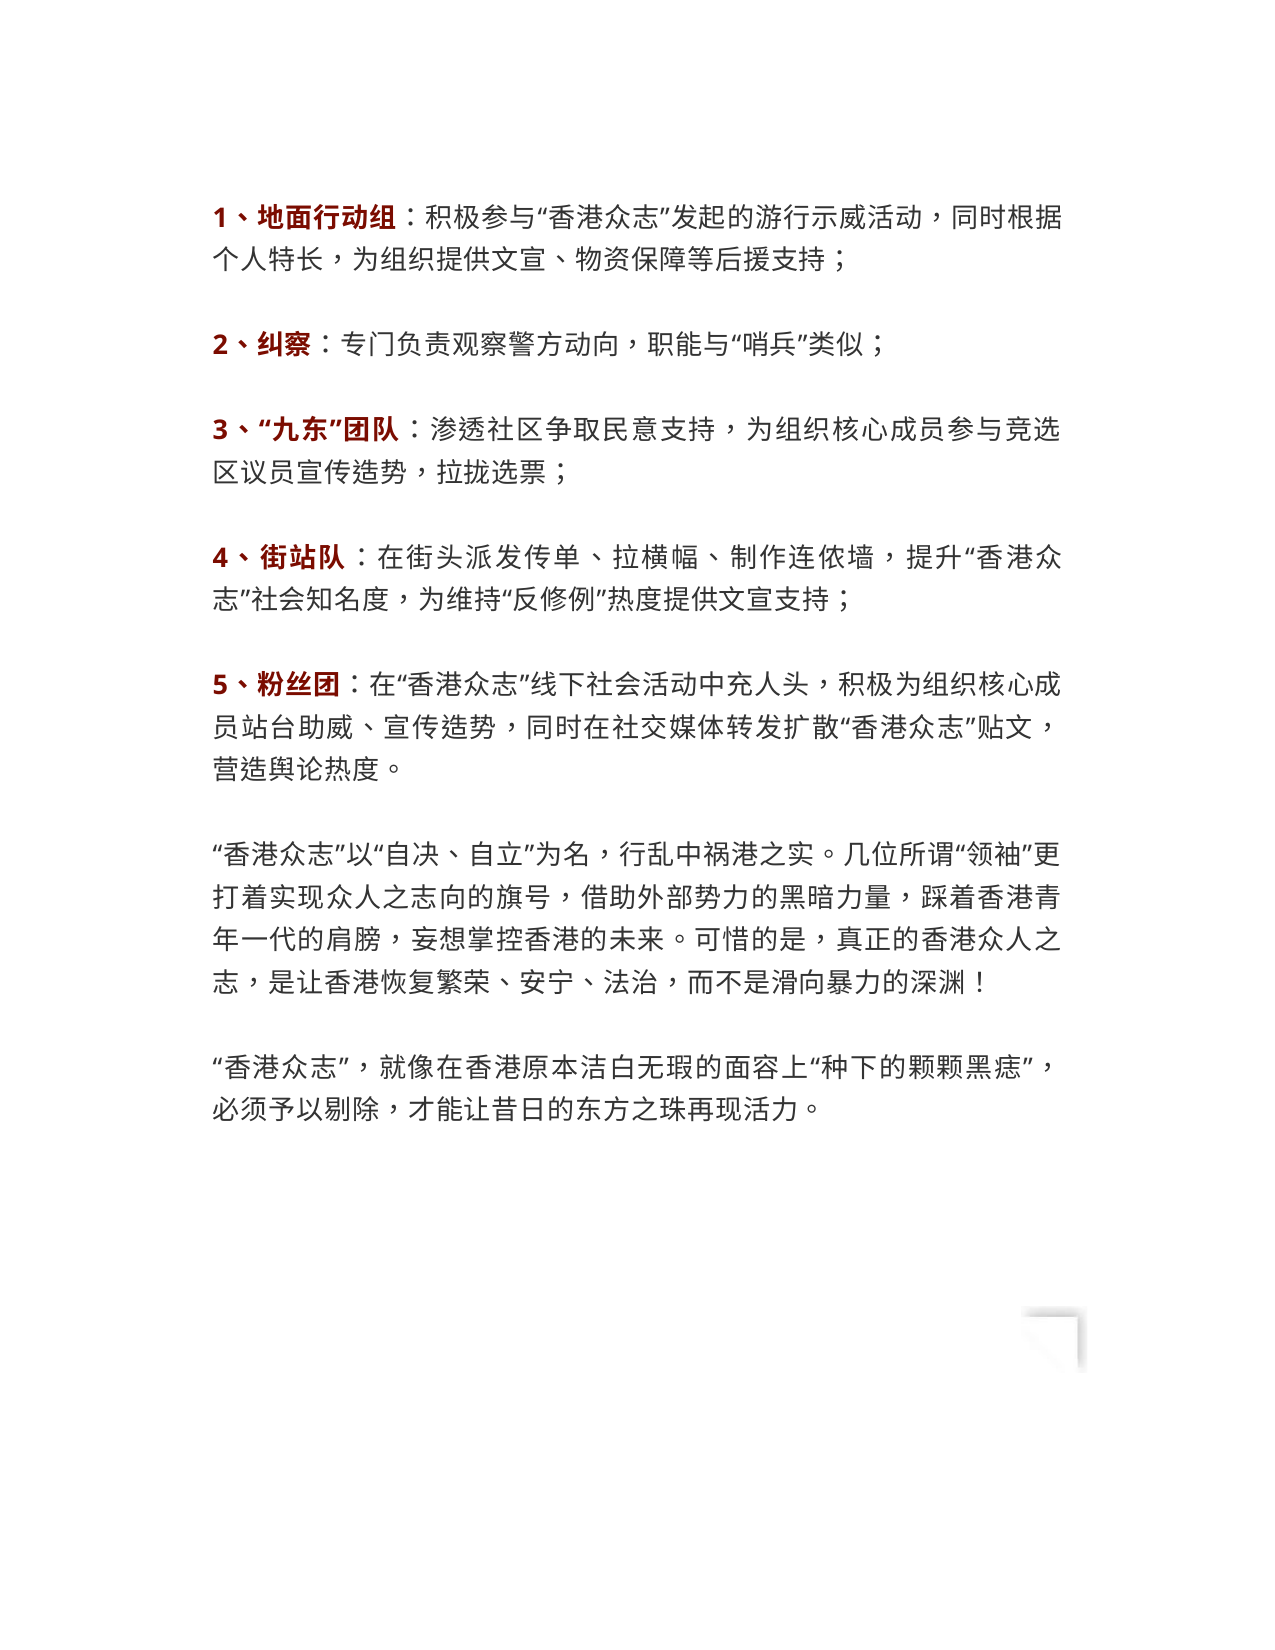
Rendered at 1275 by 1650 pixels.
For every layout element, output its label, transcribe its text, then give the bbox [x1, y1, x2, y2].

text “香港众志”以“自决、自立”为名，行乱中祸港之实。几位所谓“领袖”更打着实现众人之志向的旗号，借助外部势力的黑暗力量，踩着香港青年一代的肩膀，妄想掌控香港的未来。可惜的是，真正的香港众人之志，是让香港恢复繁荣、安宁、法治，而不是滑向暴力的深渊！ [212, 830, 1062, 1000]
text “香港众志”，就像在香港原本洁白无瑕的面容上“种下的颗颗黑痣”，必须予以剔除，才能让昔日的东方之珠再现活力。 [212, 1042, 1062, 1127]
text 5、粉丝团：在“香港众志”线下社会活动中充人头，积极为组织核心成员站台助威、宣传造势，同时在社交媒体转发扩散“香港众志”贴文，营造舆论热度。 [212, 660, 1062, 787]
text 3、“九东”团队：渗透社区争取民意支持，为组织核心成员参与竞选区议员宣传造势，拉拢选票； [212, 405, 1062, 490]
text 4、街站队：在街头派发传单、拉横幅、制作连侬墙，提升“香港众志”社会知名度，为维持“反修例”热度提供文宣支持； [212, 532, 1062, 617]
picture [1021, 1306, 1088, 1373]
text 2、纠察：专门负责观察警方动向，职能与“哨兵”类似； [212, 320, 1062, 362]
text 1、地面行动组：积极参与“香港众志”发起的游行示威活动，同时根据个人特长，为组织提供文宣、物资保障等后援支持； [212, 192, 1062, 277]
